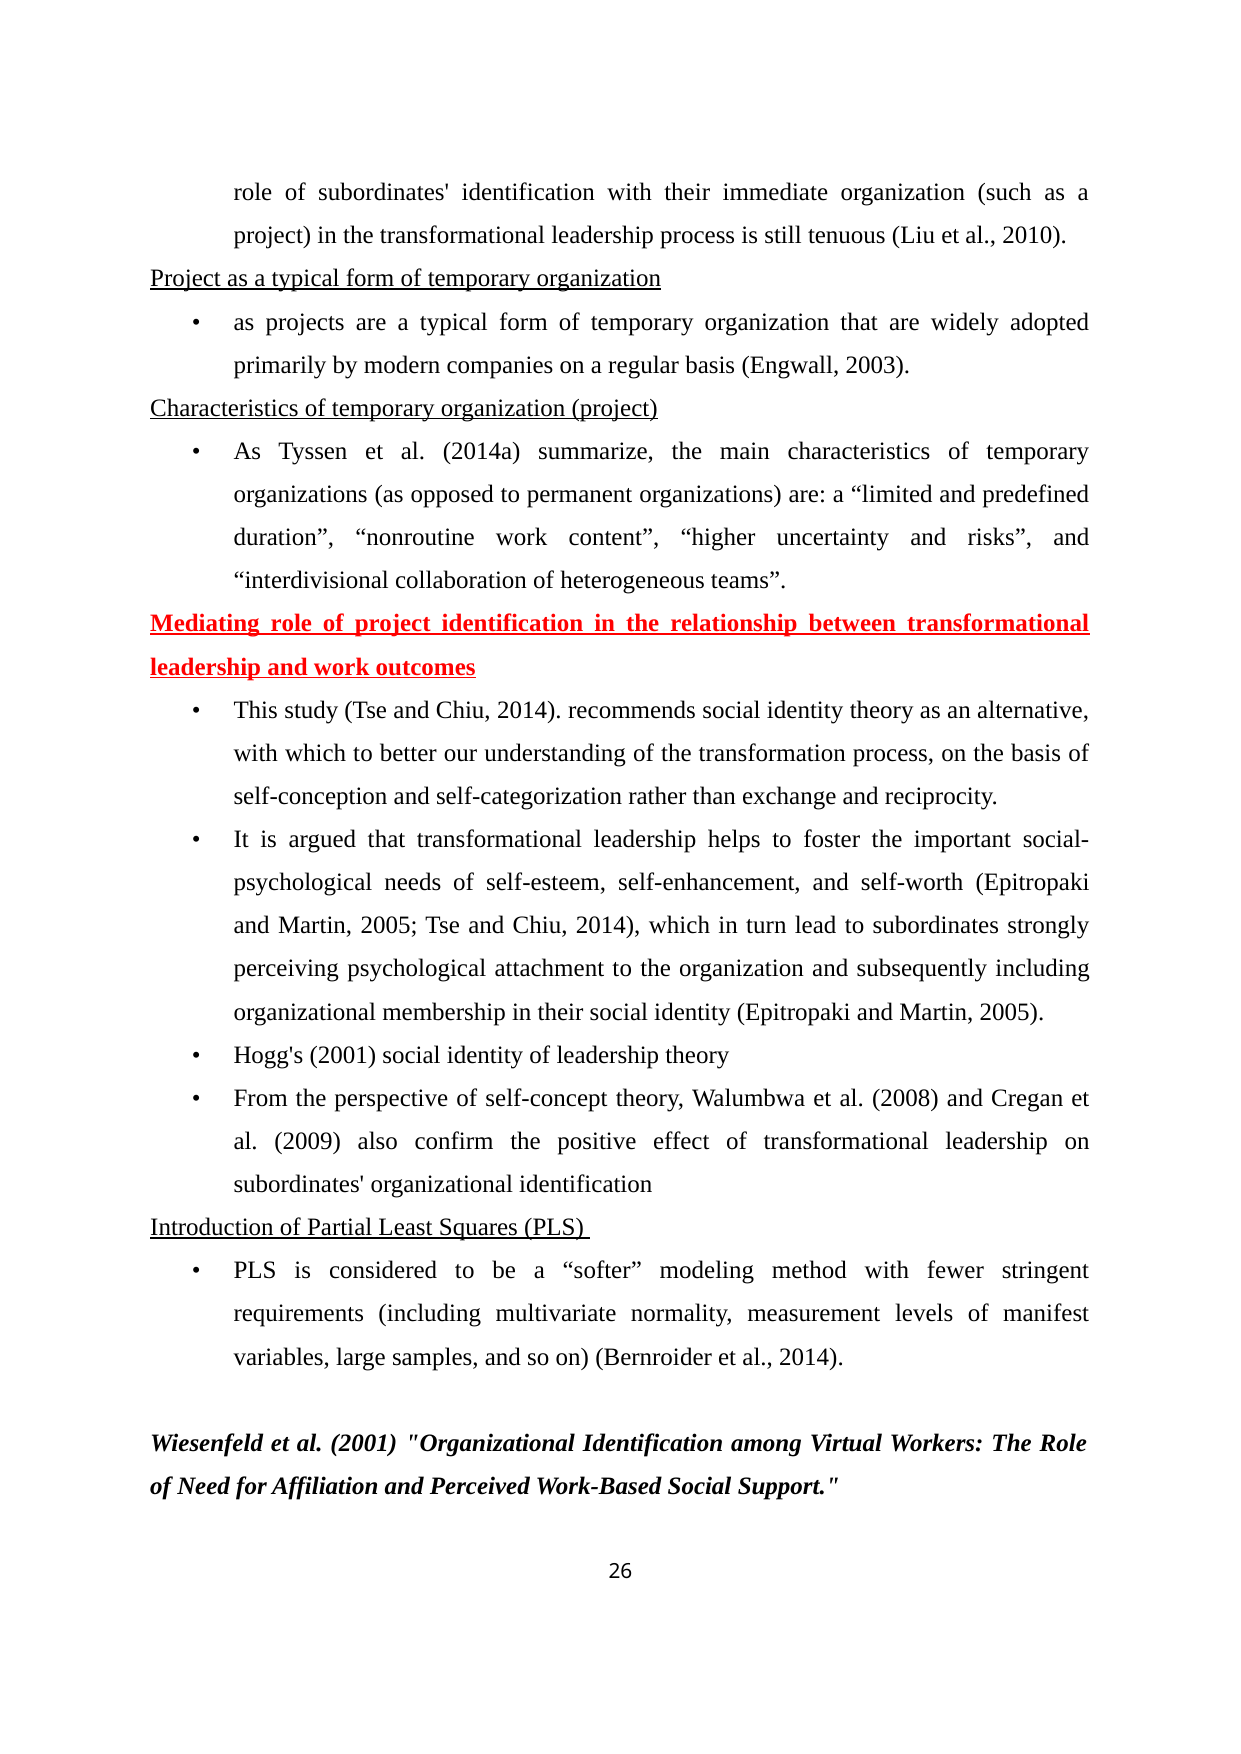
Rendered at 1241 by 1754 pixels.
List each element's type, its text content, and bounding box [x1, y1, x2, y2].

text Mediating role of project identification in the relationship between transformational leadership and work outcomes [150, 608, 1090, 633]
list From the perspective of self-concept theory, Walumbwa et al. (2008) and Cregan et al. (2009) also confirm the positive effect of transformational leadership on subordinates' organizational identification [192, 1083, 1090, 1198]
text Characteristics of temporary organization (project) [150, 393, 1090, 422]
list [192, 177, 1090, 249]
text Project as a typical form of temporary organization [150, 263, 1090, 292]
list PLS is considered to be a “softer” modeling method with fewer stringent requirements (including multivariate normality, measurement levels of manifest variables, large samples, and so on) (Bernroider et al., 2014). [192, 1255, 1090, 1370]
text Wiesenfeld et al. (2001) "Organizational Identification among Virtual Workers: The Role of Need for Affiliation and Perceived Work-Based Social Support." [150, 1428, 1090, 1500]
text Mediating role of project identification in the relationship between transformational leadership and work outcomes [150, 635, 1090, 680]
list as projects are a typical form of temporary organization that are widely adopted primarily by modern companies on a regular basis (Engwall, 2003). [192, 307, 1090, 378]
text Introduction of Partial Least Squares (PLS) [150, 1212, 1090, 1241]
list This study (Tse and Chiu, 2014). recommends social identity theory as an alternative, with which to better our understanding of the transformation process, on the basis of self-conception and self-categorization rather than exchange and reciprocity. [192, 695, 1090, 810]
list Hogg's (2001) social identity of leadership theory [192, 1040, 1090, 1068]
list As Tyssen et al. (2014a) summarize, the main characteristics of temporary organizations (as opposed to permanent organizations) are: a “limited and predefined duration”, “nonroutine work content”, “higher uncertainty and risks”, and “interdivisional collaboration of heterogeneous teams”. [192, 436, 1090, 594]
list It is argued that transformational leadership helps to foster the important social-psychological needs of self-esteem, self-enhancement, and self-worth (Epitropaki and Martin, 2005; Tse and Chiu, 2014), which in turn lead to subordinates strongly perceiving psychological attachment to the organization and subsequently including organizational membership in their social identity (Epitropaki and Martin, 2005). [192, 824, 1090, 1025]
